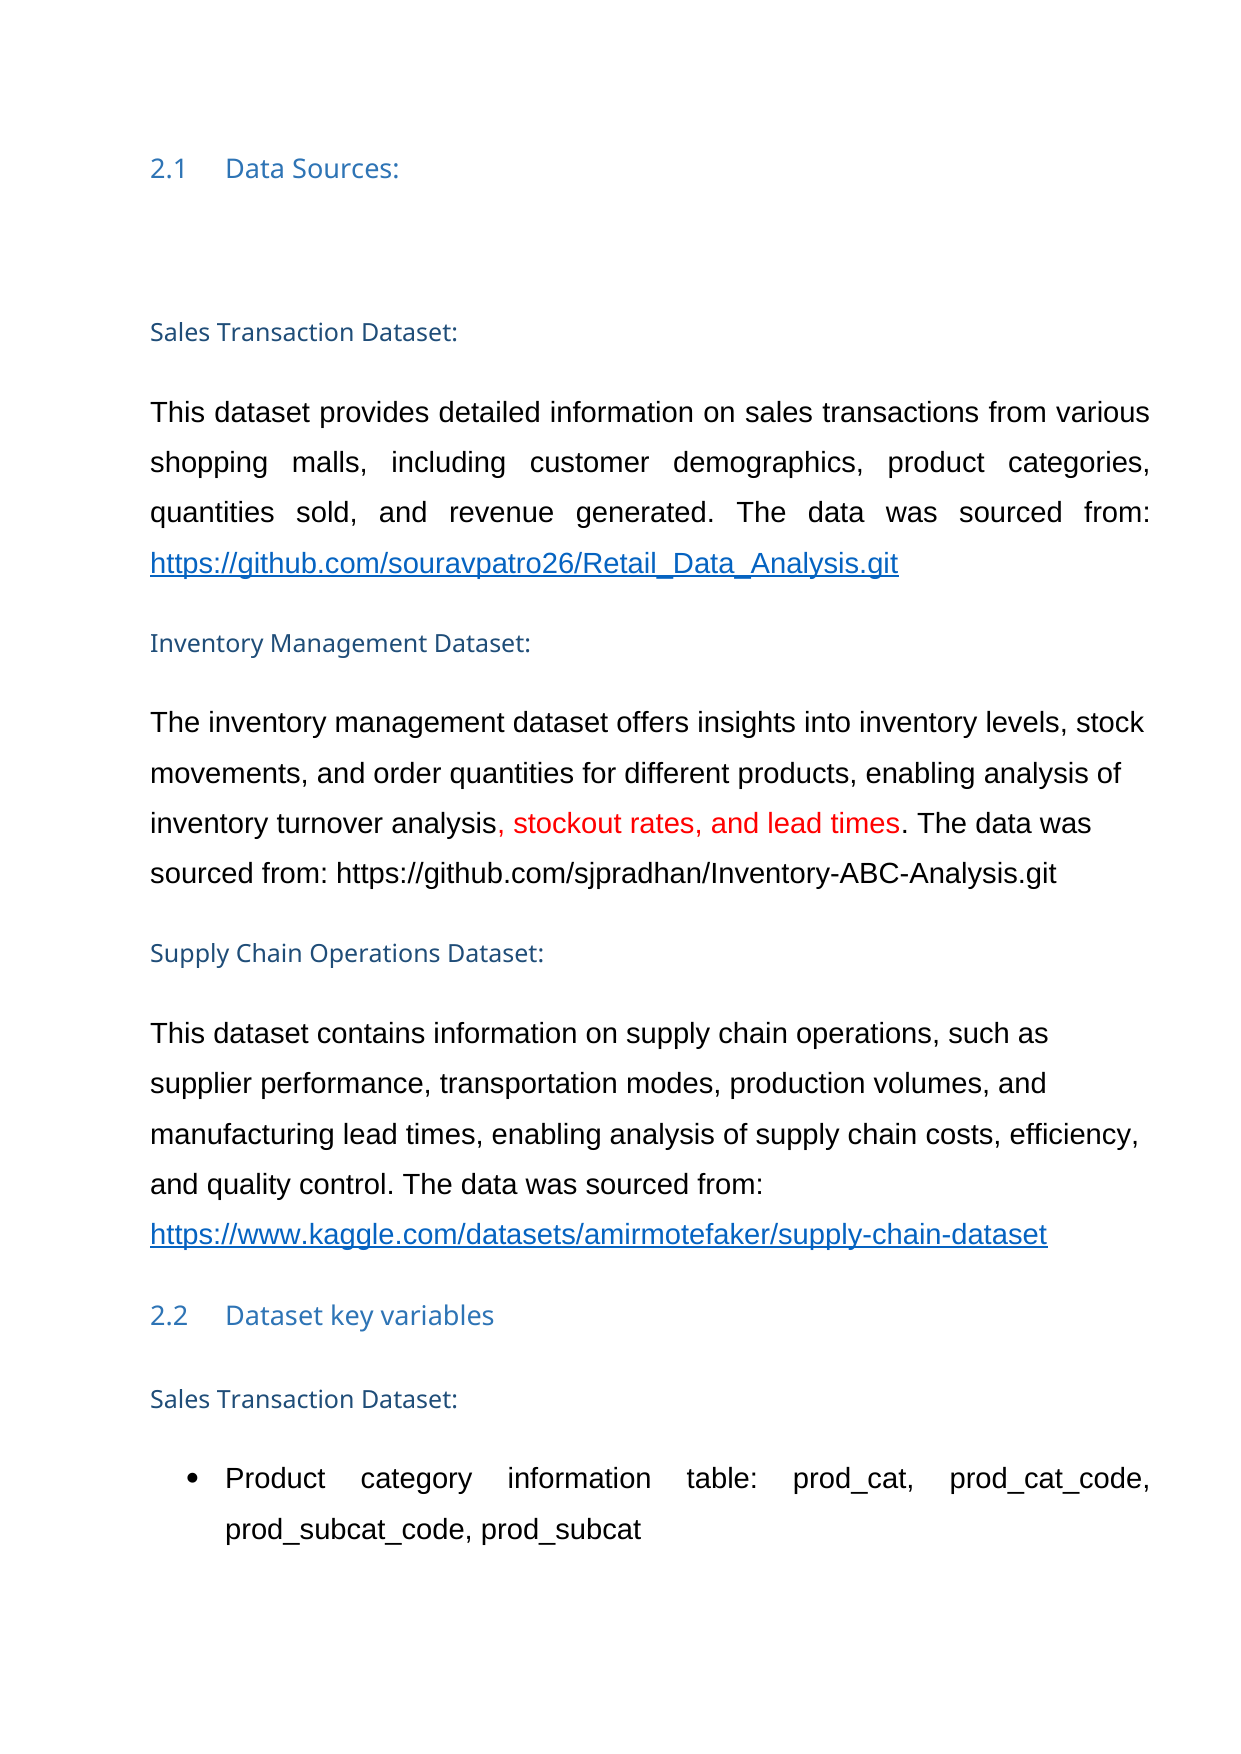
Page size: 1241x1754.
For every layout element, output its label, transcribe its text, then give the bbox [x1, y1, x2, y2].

subtitle Sales Transaction Dataset: [150, 315, 1152, 349]
subtitle 2.1 Data Sources: [150, 150, 1152, 187]
list Product category information table: prod_cat, prod_cat_code, prod_subcat_code, prod_subcat [187, 1462, 1152, 1546]
text This dataset provides detailed information on sales transactions from various shopping malls, including customer demographics, product categories, quantities sold, and revenue generated. The data was sourced from: https://github.com/souravpatro26/Retail_Data_Analysis.git [150, 395, 1152, 579]
subtitle Inventory Management Dataset: [150, 625, 1152, 659]
text This dataset contains information on supply chain operations, such as supplier performance, transportation modes, production volumes, and manufacturing lead times, enabling analysis of supply chain costs, efficiency, and quality control. The data was sourced from: https://www.kaggle.com/datasets/amirmotefaker/supply-chain-dataset [150, 1016, 1152, 1251]
subtitle Sales Transaction Dataset: [150, 1381, 1152, 1415]
subtitle 2.2 Dataset key variables [150, 1297, 1152, 1334]
subtitle Supply Chain Operations Dataset: [150, 936, 1152, 970]
text The inventory management dataset offers insights into inventory levels, stock movements, and order quantities for different products, enabling analysis of inventory turnover analysis, stockout rates, and lead times. The data was sourced from: https://github.com/sjpradhan/Inventory-ABC-Analysis.git [150, 706, 1152, 890]
